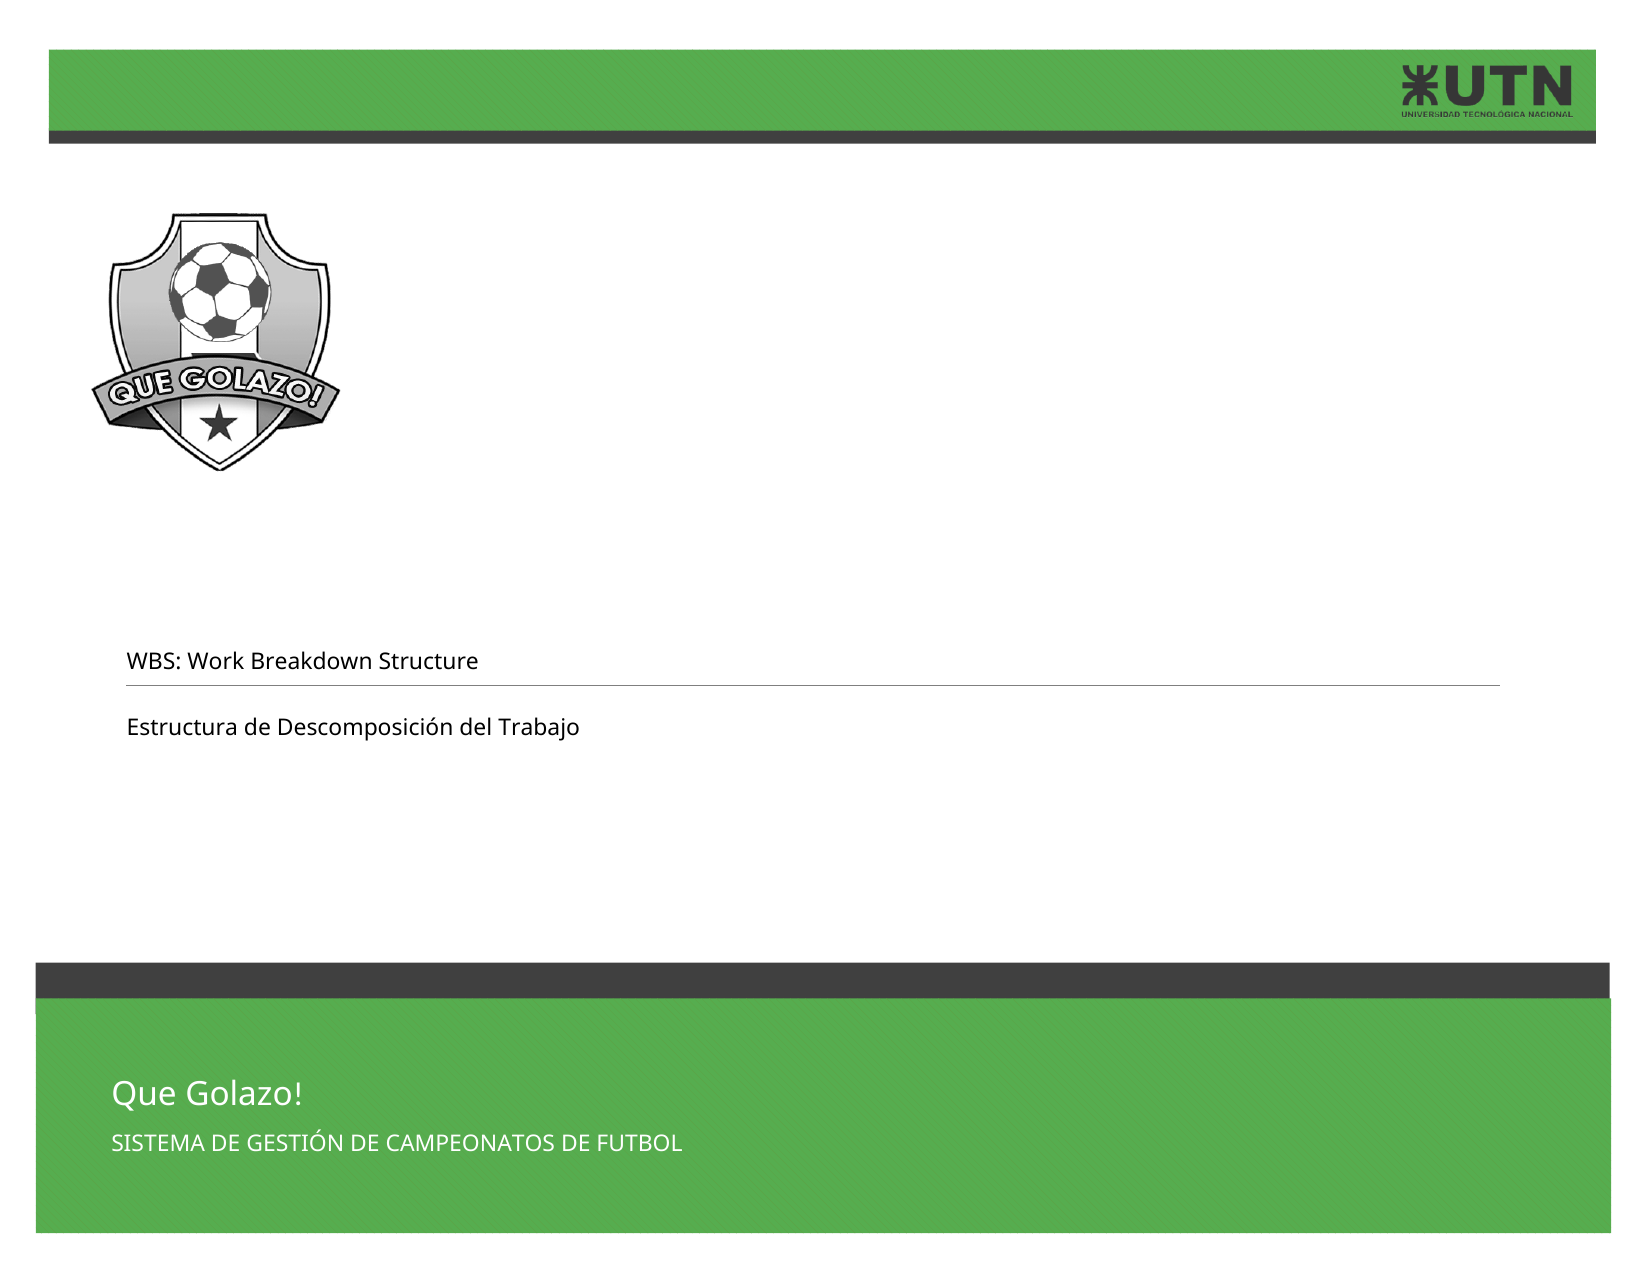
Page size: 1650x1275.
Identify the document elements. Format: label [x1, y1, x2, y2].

picture [1383, 58, 1591, 126]
